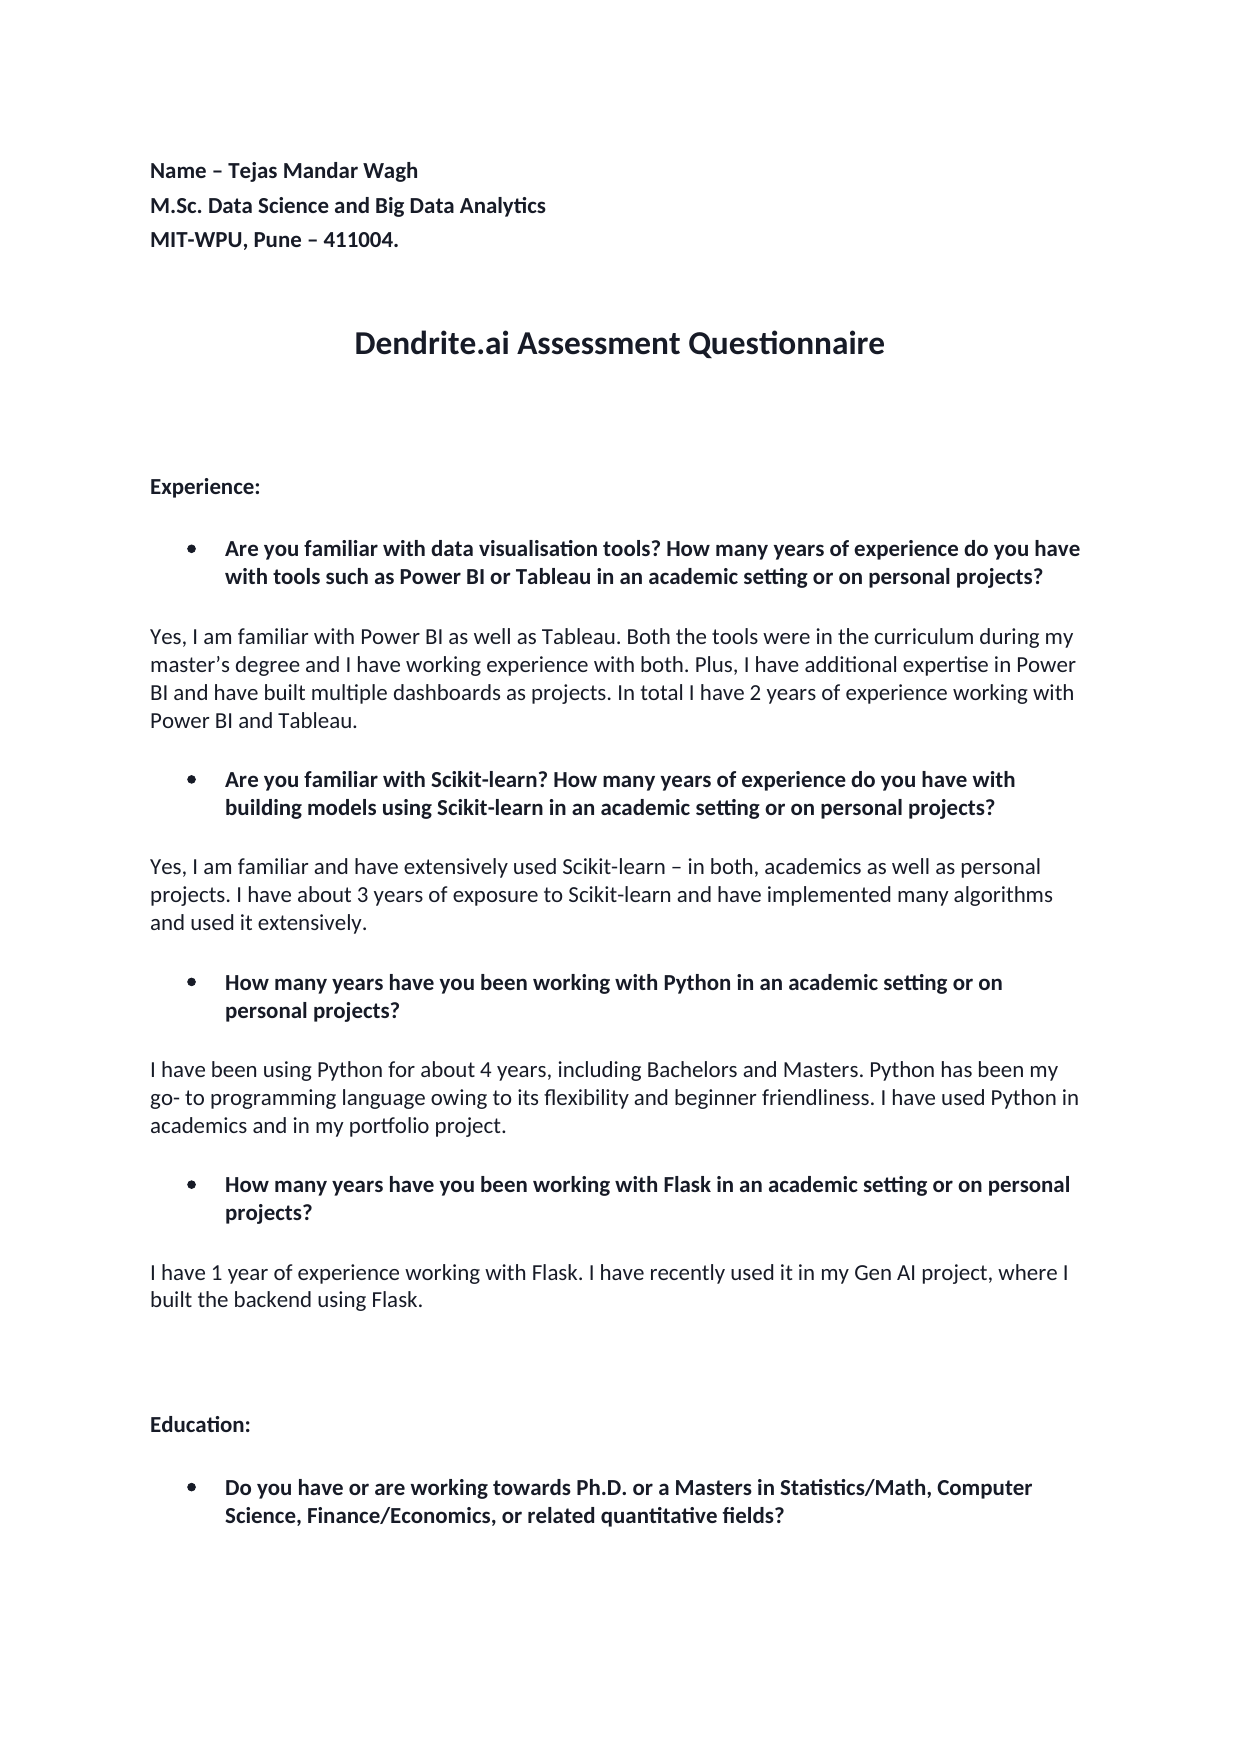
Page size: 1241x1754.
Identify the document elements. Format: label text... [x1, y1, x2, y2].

text M.Sc. Data Science and Big Data Analytics [150, 184, 1090, 219]
text I have 1 year of experience working with Flask. I have recently used it in my Gen AI project, where I built the backend using Flask. [150, 1258, 1090, 1314]
text I have been using Python for about 4 years, including Bachelors and Masters. Python has been my go- to programming language owing to its flexibility and beginner friendliness. I have used Python in academics and in my portfolio project. [150, 1055, 1090, 1139]
list Are you familiar with Scikit-learn? How many years of experience do you have with building models using Scikit-learn in an academic setting or on personal projects? [187, 765, 1090, 821]
list Are you familiar with data visualisation tools? How many years of experience do you have with tools such as Power BI or Tableau in an academic setting or on personal projects? [187, 534, 1090, 591]
text Dendrite.ai Assessment Questionnaire [150, 322, 1090, 363]
text Name – Tejas Mandar Wagh [150, 150, 1090, 184]
list Do you have or are working towards Ph.D. or a Masters in Statistics/Math, Computer Science, Finance/Economics, or related quantitative fields? [187, 1473, 1090, 1529]
text Experience: [150, 466, 1090, 500]
list How many years have you been working with Flask in an academic setting or on personal projects? [187, 1170, 1090, 1226]
text Education: [150, 1404, 1090, 1438]
list How many years have you been working with Python in an academic setting or on personal projects? [187, 968, 1090, 1024]
text MIT-WPU, Pune – 411004. [150, 219, 1090, 253]
text Yes, I am familiar and have extensively used Scikit-learn – in both, academics as well as personal projects. I have about 3 years of exposure to Scikit-learn and have implemented many algorithms and used it extensively. [150, 852, 1090, 936]
text Yes, I am familiar with Power BI as well as Tableau. Both the tools were in the curriculum during my master’s degree and I have working experience with both. Plus, I have additional expertise in Power BI and have built multiple dashboards as projects. In total I have 2 years of experience working with Power BI and Tableau. [150, 622, 1090, 734]
